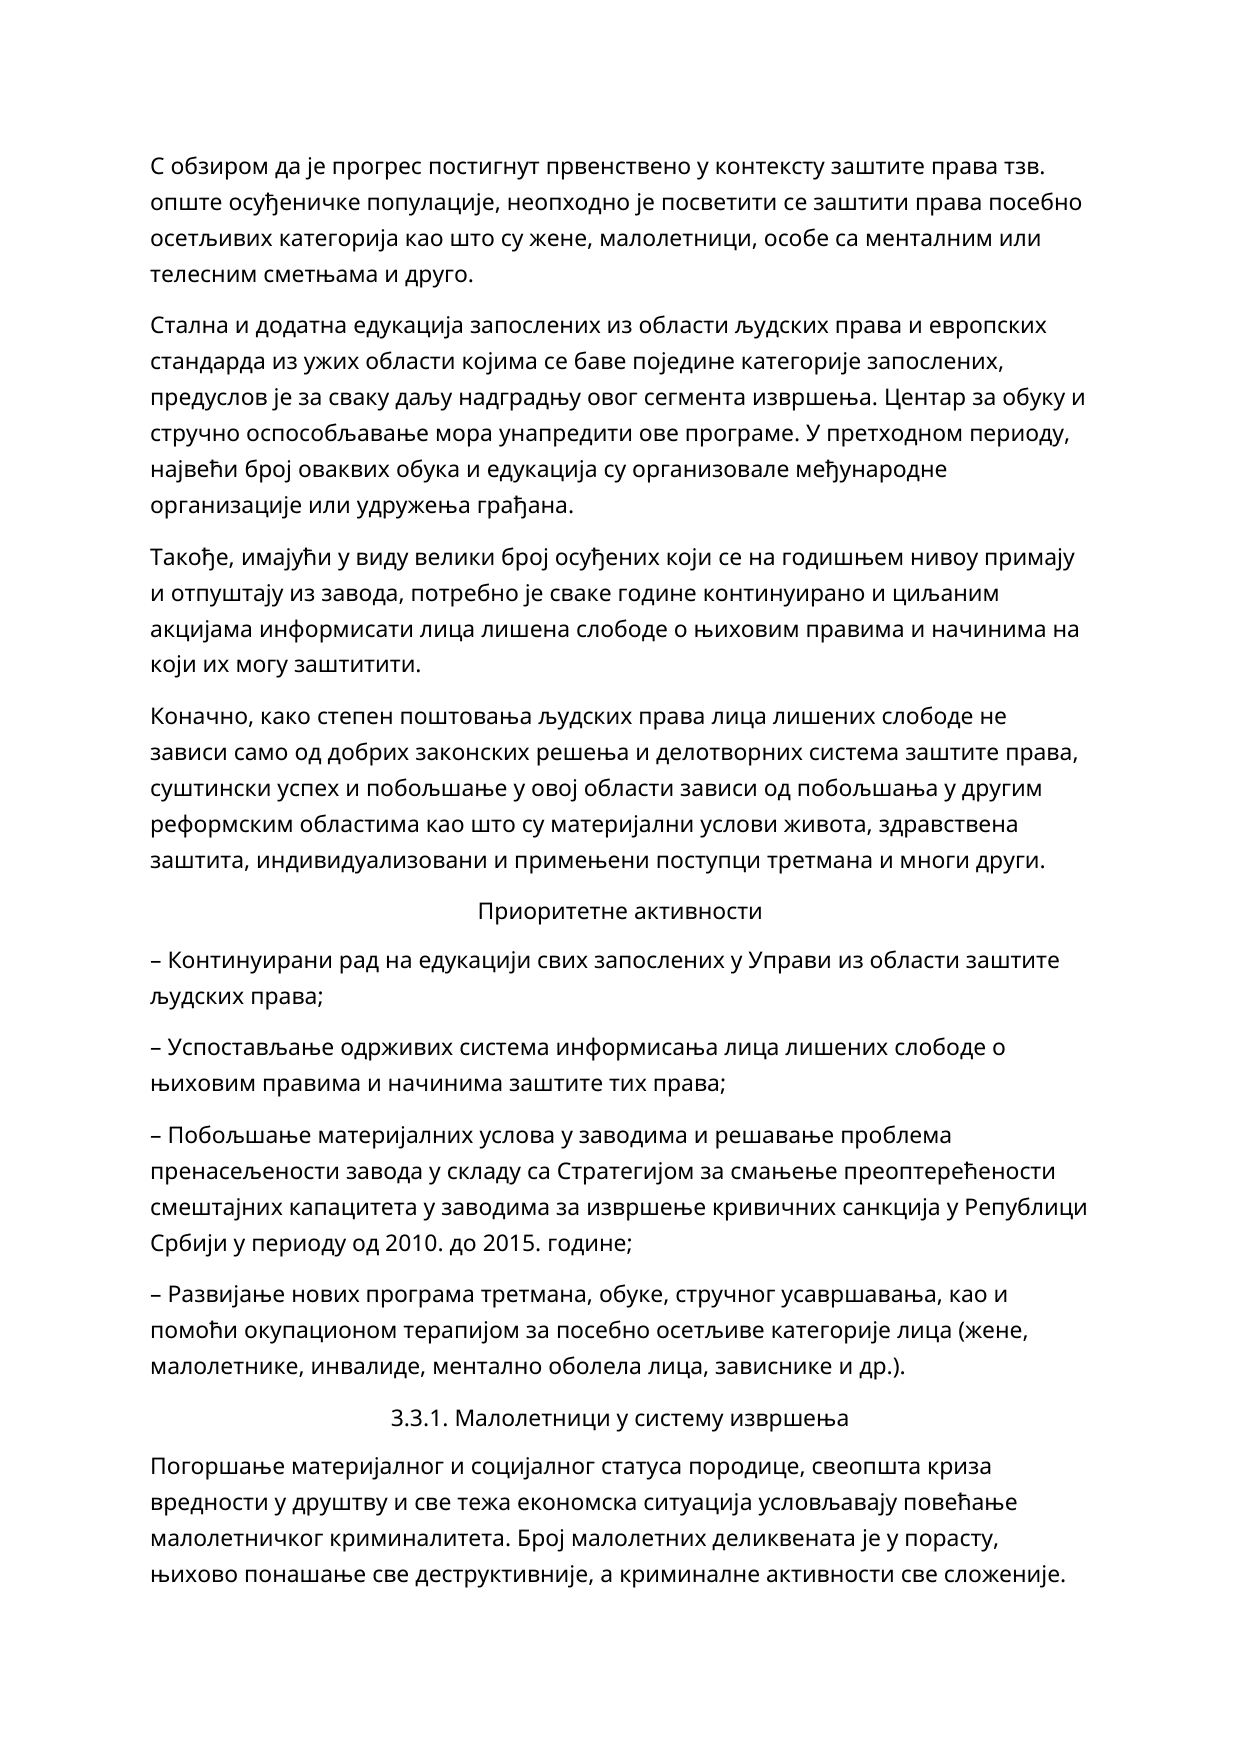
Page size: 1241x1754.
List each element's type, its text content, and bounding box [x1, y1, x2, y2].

text – Успостављање одрживих система информисања лица лишених слободе о њиховим правима и начинима заштите тих права; [150, 1031, 1090, 1098]
text – Развијање нових програма третмана, обуке, стручног усавршавања, као и помоћи окупационом терапијом за посебно осетљиве категорије лица (жене, малолетнике, инвалиде, ментално оболела лица, зависнике и др.). [150, 1278, 1090, 1381]
text Стална и додатна едукација запослених из области људских права и европских стандарда из ужих области којима се баве поједине категорије запослених, предуслов је за сваку даљу надградњу овог сегмента извршења. Центар за обуку и стручно оспособљавање мора унапредити ове програме. У претходном периоду, највећи број оваквих обука и едукација су организовале међународне организације или удружења грађана. [150, 309, 1090, 520]
text – Континуирани рад на едукацији свих запослених у Управи из области заштите људских права; [150, 944, 1090, 1011]
text Такође, имајући у виду велики број осуђених који се на годишњем нивоу примају и отпуштају из завода, потребно је сваке године континуирано и циљаним акцијама информисати лица лишена слободе о њиховим правима и начинима на који их могу заштитити. [150, 541, 1090, 680]
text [150, 1450, 1090, 1589]
text Приоритетне активности [150, 895, 1090, 927]
text 3.3.1. Малолетници у систему извршења [150, 1402, 1090, 1433]
text – Побољшање материјалних услова у заводима и решавање проблема пренасељености завода у складу са Стратегијом за смањење преоптерећености смештајних капацитета у заводима за извршење кривичних санкција у Републици Србији у периоду од 2010. до 2015. године; [150, 1119, 1090, 1258]
text Коначно, како степен поштовања људских права лица лишених слободе не зависи само од добрих законских решења и делотворних система заштите права, суштински успех и побољшање у овој области зависи од побољшања у другим реформским областима као што су материјални услови живота, здравствена заштита, индивидуализовани и примењени поступци третмана и многи други. [150, 700, 1090, 875]
text С обзиром да је прогрес постигнут првенствено у контексту заштите права тзв. опште осуђеничке популације, неопходно је посветити се заштити права посебно осетљивих категорија као што су жене, малолетници, особе са менталним или телесним сметњама и друго. [150, 150, 1090, 289]
